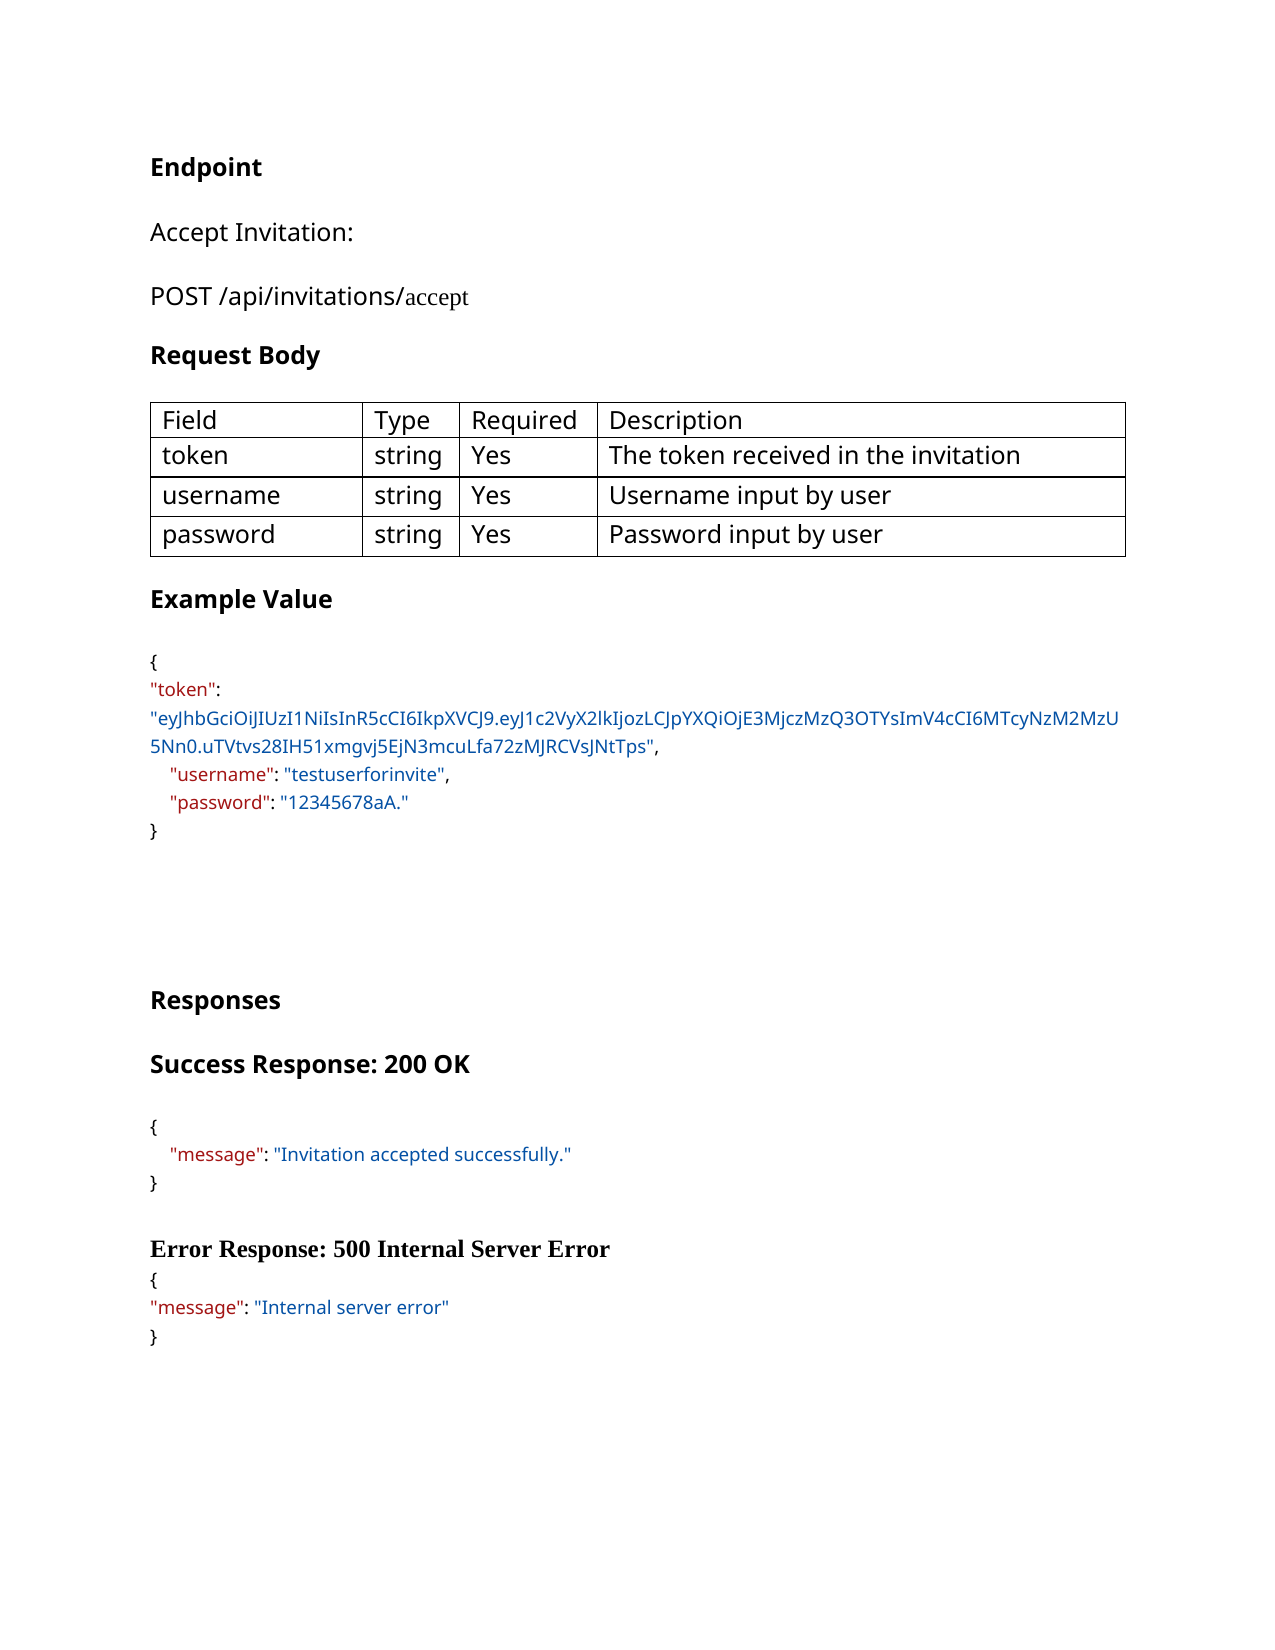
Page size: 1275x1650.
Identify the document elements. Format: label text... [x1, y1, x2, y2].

table_cell token [151, 438, 362, 476]
text POST /api/invitations/accept [150, 278, 1125, 312]
text "message": "Internal server error" [150, 1294, 1125, 1320]
table_cell Yes [460, 517, 597, 556]
table_cell string [363, 438, 459, 476]
text "username": "testuserforinvite", [150, 758, 1125, 787]
text "token": "eyJhbGciOiJIUzI1NiIsInR5cCI6IkpXVCJ9.eyJ1c2VyX2lkIjozLCJpYXQiOjE3MjczMzQ3OTYsImV4cCI6MTcyNzM2MzU5Nn0.uTVtvs28IH51xmgvj5EjN3mcuLfa72zMJRCVsJNtTps", [150, 674, 1125, 758]
table_cell Username input by user [598, 478, 1125, 516]
table_cell Password input by user [598, 517, 1125, 556]
text Responses [150, 982, 1125, 1016]
table_header Description [598, 403, 1125, 437]
table_header Type [363, 403, 459, 437]
table_cell username [151, 478, 362, 516]
table_cell password [151, 517, 362, 556]
text "password": "12345678aA." [150, 787, 1125, 815]
text { [150, 646, 1125, 674]
table_cell string [363, 517, 459, 556]
text } [150, 815, 1125, 843]
table_cell Yes [460, 438, 597, 476]
table_cell string [363, 478, 459, 516]
table_header Field [151, 403, 362, 437]
text Request Body [150, 337, 1125, 371]
text Example Value [150, 582, 1125, 616]
text { [150, 1111, 1125, 1139]
text Accept Invitation: [150, 214, 1125, 248]
text Error Response: 500 Internal Server Error { [150, 1234, 1125, 1291]
text Success Response: 200 OK [150, 1046, 1125, 1081]
text "message": "Invitation accepted successfully." [150, 1139, 1125, 1167]
table_cell The token received in the invitation [598, 438, 1125, 476]
text } [150, 1323, 1125, 1348]
table_cell Yes [460, 478, 597, 516]
table_header Required [460, 403, 597, 437]
text Endpoint [150, 150, 1125, 184]
text } [150, 1167, 1125, 1195]
